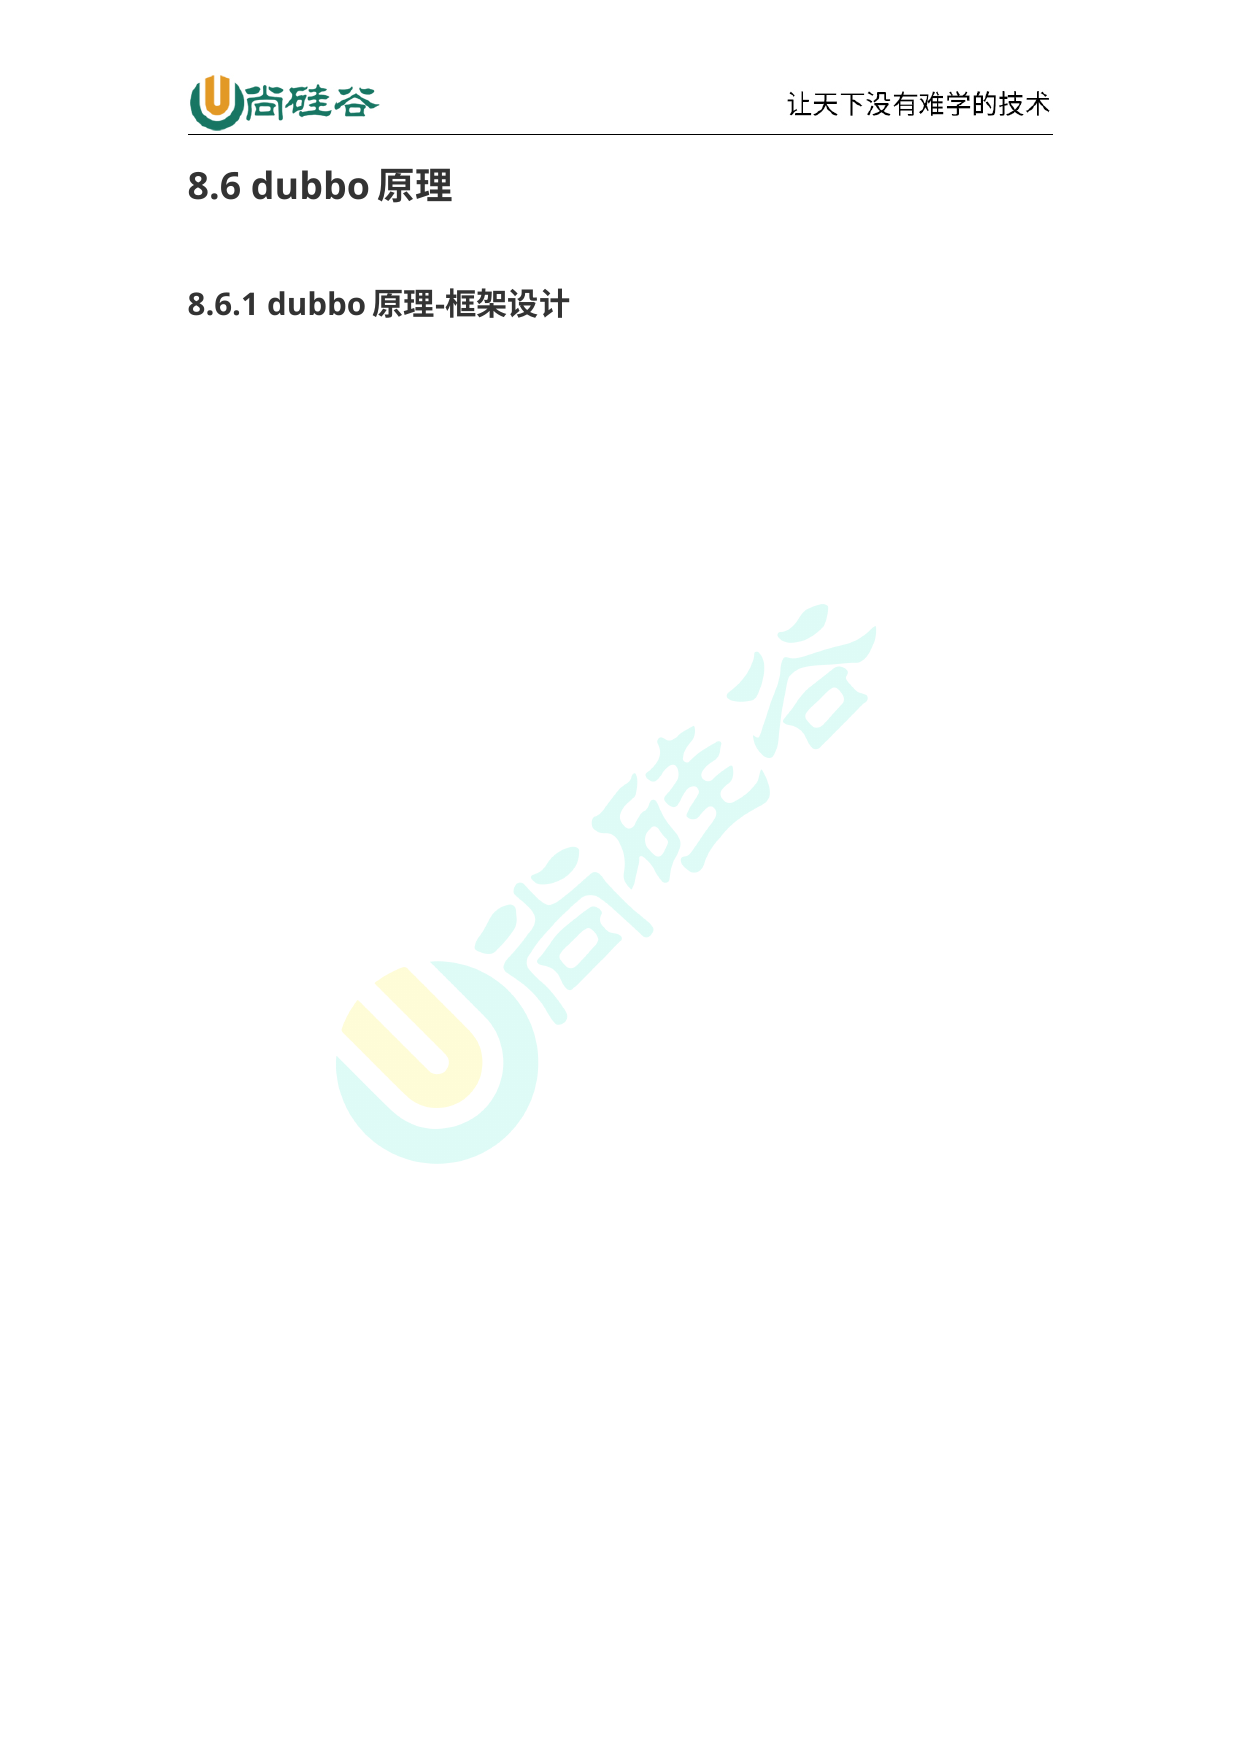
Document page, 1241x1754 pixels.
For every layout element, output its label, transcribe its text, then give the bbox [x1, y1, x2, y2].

subtitle 8.6.1 dubbo原理-框架设计 [187, 279, 1053, 325]
picture [187, 73, 1053, 132]
subtitle 8.6 dubbo原理 [187, 156, 1053, 211]
